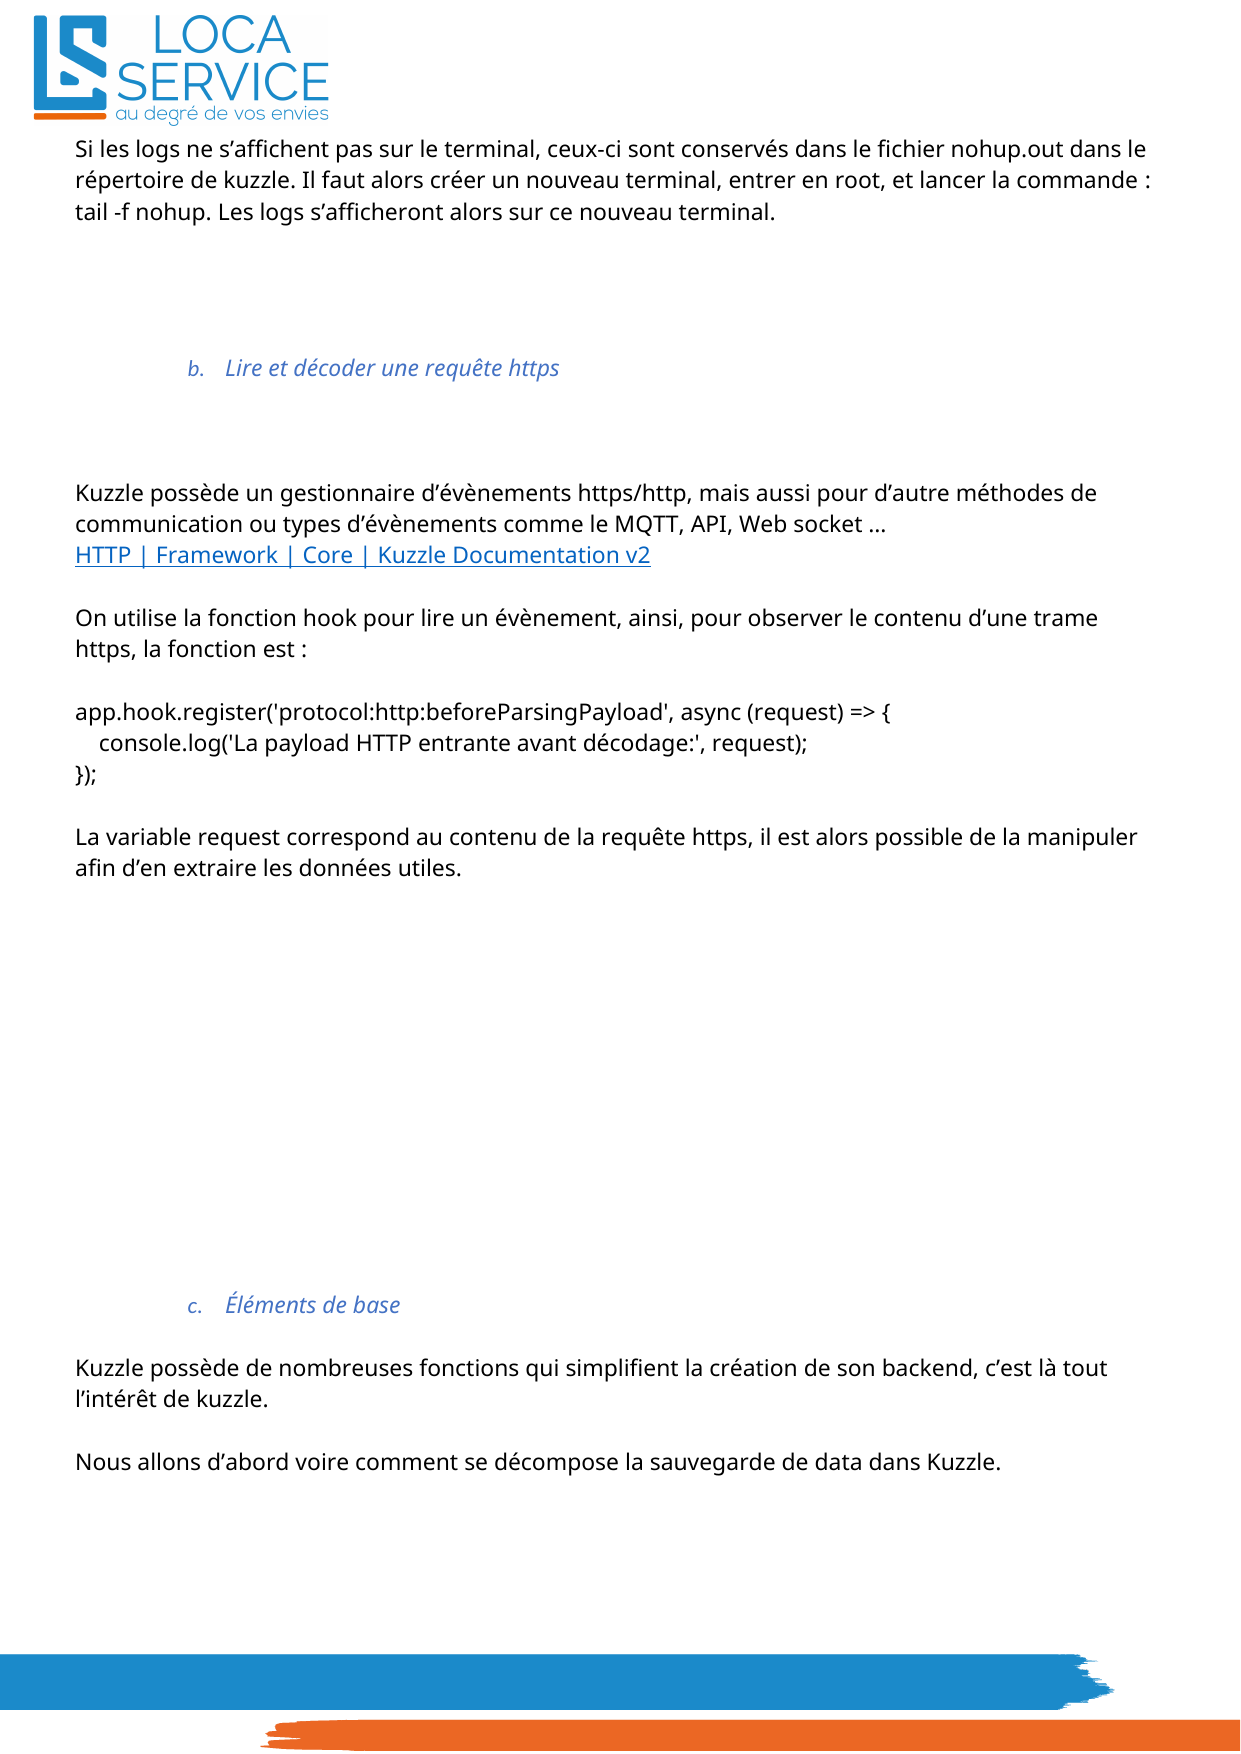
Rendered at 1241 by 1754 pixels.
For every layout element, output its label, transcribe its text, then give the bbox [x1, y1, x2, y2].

text app.hook.register('protocol:http:beforeParsingPayload', async (request) => { [75, 696, 1165, 727]
text On utilise la fonction hook pour lire un évènement, ainsi, pour observer le contenu d’une trame https, la fonction est : [75, 602, 1165, 664]
list Éléments de base [187, 1289, 1165, 1321]
text HTTP | Framework | Core | Kuzzle Documentation v2 [75, 539, 1165, 571]
text Kuzzle possède un gestionnaire d’évènements https/http, mais aussi pour d’autre méthodes de communication ou types d’évènements comme le MQTT, API, Web socket … [75, 477, 1165, 539]
text }); [75, 758, 1165, 789]
text console.log('La payload HTTP entrante avant décodage:', request); [75, 727, 1165, 758]
list Lire et décoder une requête https [187, 352, 1165, 383]
text Kuzzle possède de nombreuses fonctions qui simplifient la création de son backend, c’est là tout l’intérêt de kuzzle. [75, 1352, 1165, 1414]
text La variable request correspond au contenu de la requête https, il est alors possible de la manipuler afin d’en extraire les données utiles. [75, 821, 1165, 883]
text Si les logs ne s’affichent pas sur le terminal, ceux-ci sont conservés dans le fichier nohup.out dans le répertoire de kuzzle. Il faut alors créer un nouveau terminal, entrer en root, et lancer la commande : tail -f nohup. Les logs s’afficheront alors sur ce nouveau terminal. [75, 133, 1165, 227]
picture [0, 1649, 1241, 1753]
picture [33, 15, 329, 126]
text Nous allons d’abord voire comment se décompose la sauvegarde de data dans Kuzzle. [75, 1446, 1165, 1477]
